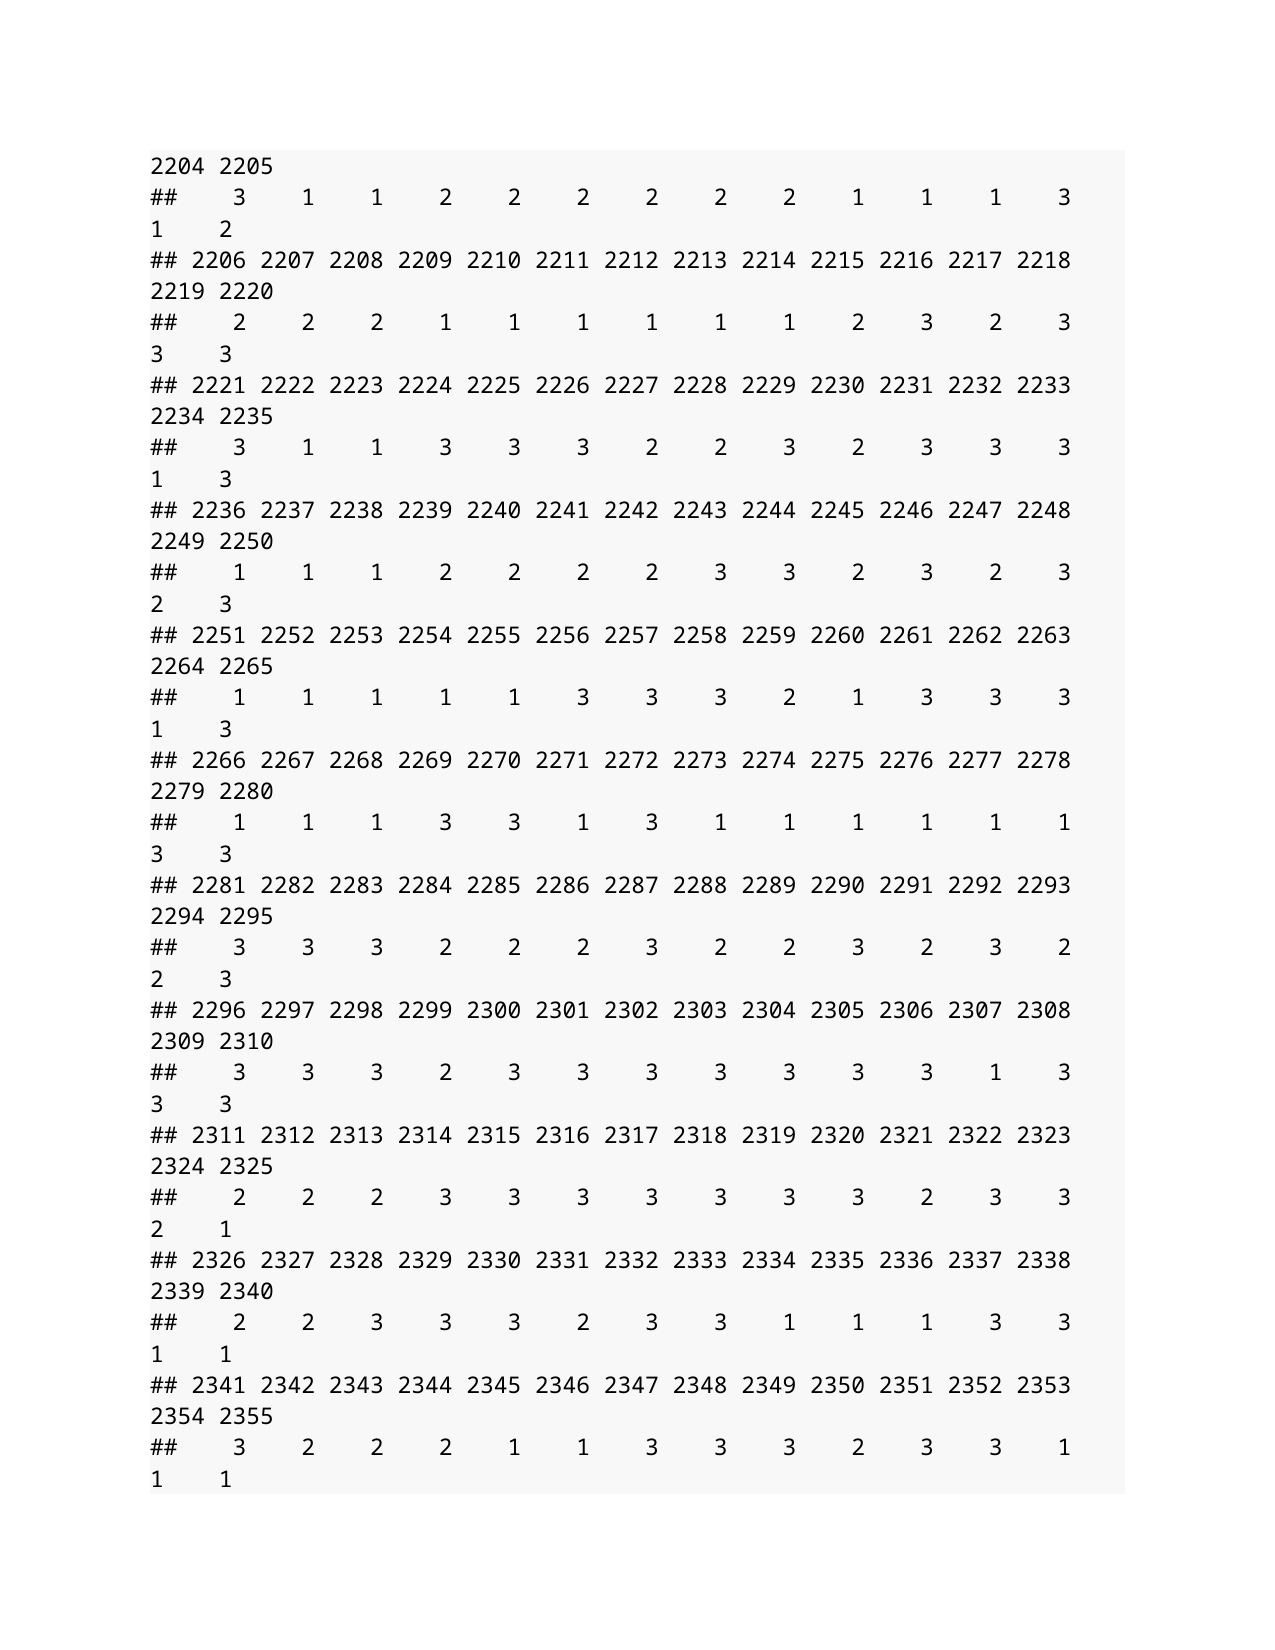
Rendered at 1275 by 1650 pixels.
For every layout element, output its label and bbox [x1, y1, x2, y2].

text [150, 150, 1125, 1494]
